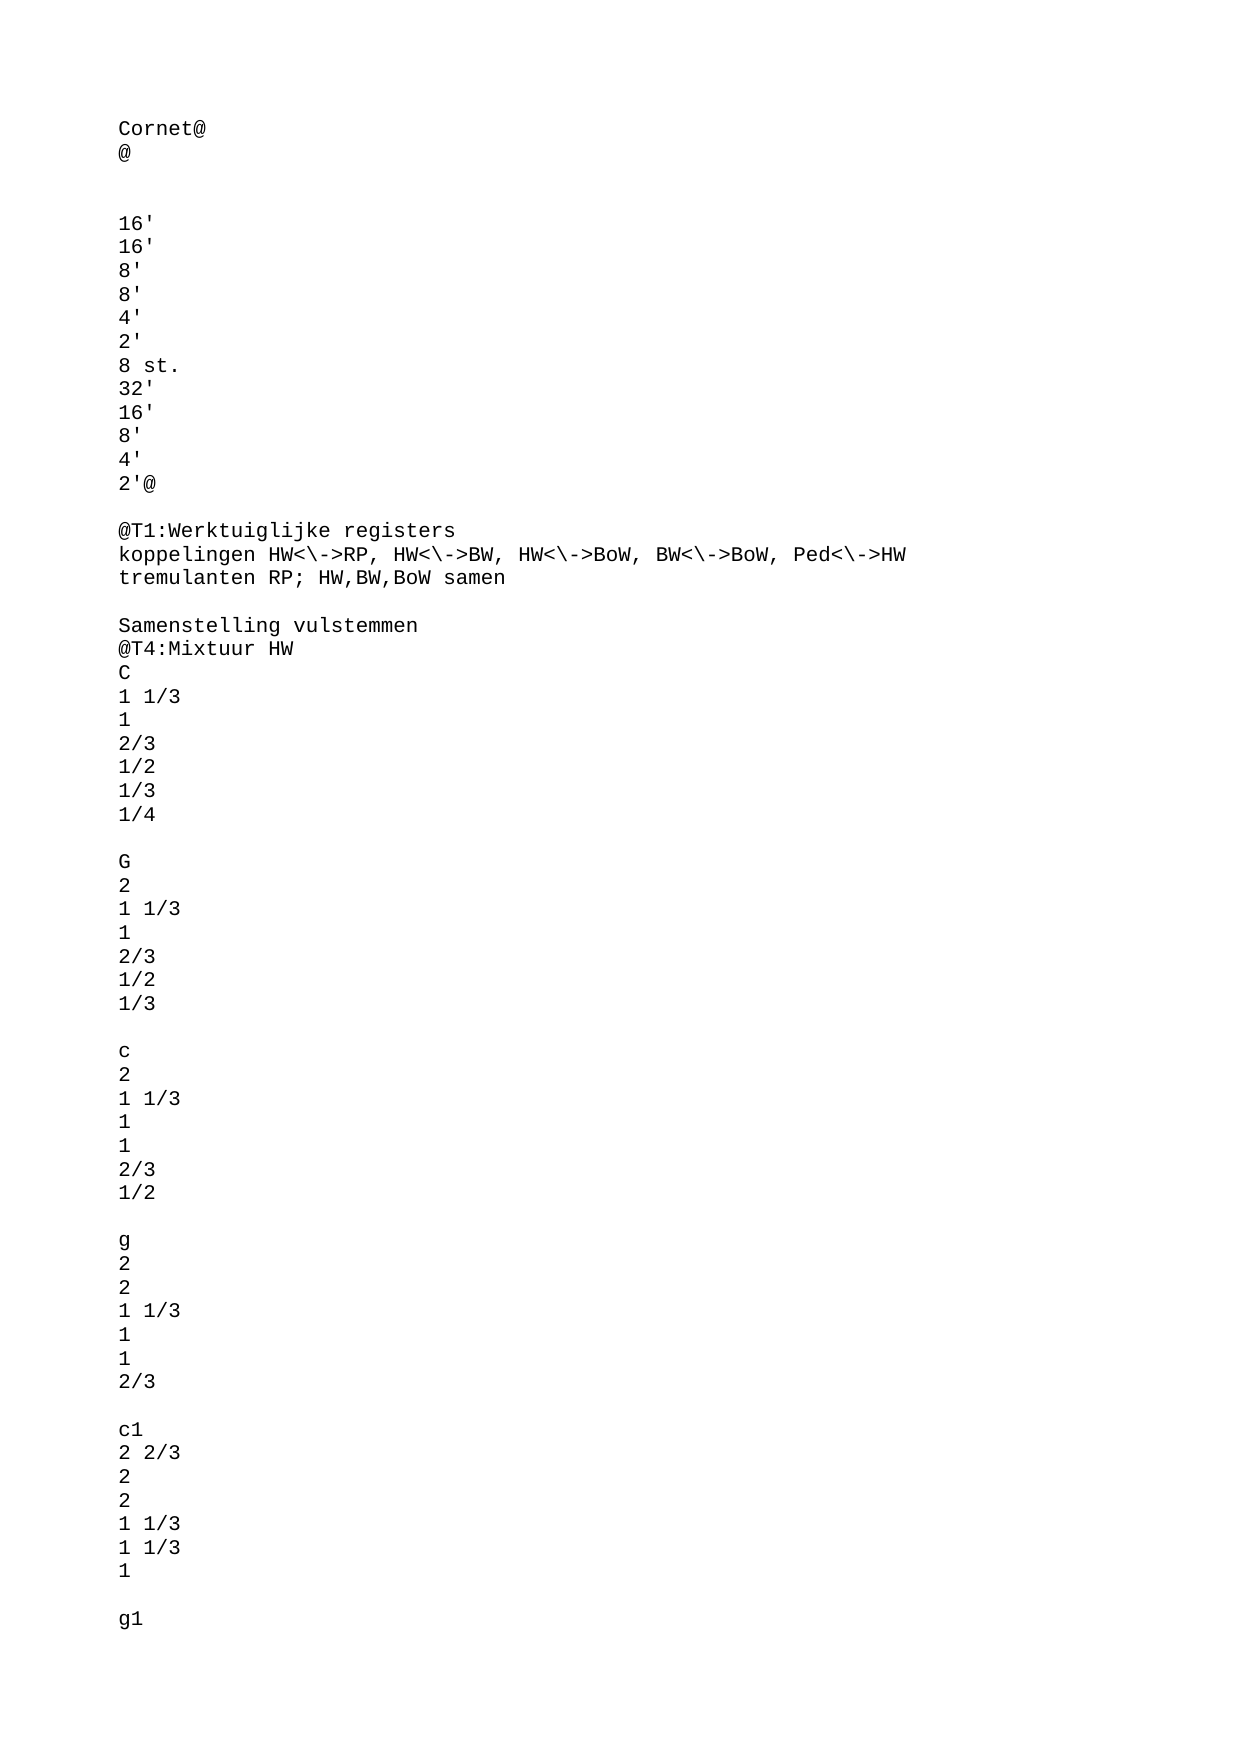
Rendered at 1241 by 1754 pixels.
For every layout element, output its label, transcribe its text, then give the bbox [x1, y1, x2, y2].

text 1/4 [118, 804, 1122, 827]
text 8' [118, 426, 1122, 449]
text 16' [118, 213, 1122, 236]
text g [118, 1229, 1122, 1253]
text koppelingen HW<\->RP, HW<\->BW, HW<\->BoW, BW<\->BoW, Ped<\->HW [118, 544, 1122, 567]
text 2/3 [118, 1158, 1122, 1182]
text 8' [118, 260, 1122, 284]
text @T4:Mixtuur HW [118, 638, 1122, 662]
text g1 [118, 1608, 1122, 1631]
text 2 [118, 1064, 1122, 1088]
text 1 [118, 709, 1122, 733]
text 1 1/3 [118, 1537, 1122, 1561]
text 1 [118, 1135, 1122, 1158]
text 1 [118, 1111, 1122, 1135]
text 1/2 [118, 1182, 1122, 1206]
text 2 [118, 1489, 1122, 1513]
text 2/3 [118, 946, 1122, 969]
text 16' [118, 402, 1122, 426]
text 2' [118, 331, 1122, 354]
text 1 1/3 [118, 898, 1122, 922]
text c [118, 1040, 1122, 1064]
text 1 [118, 922, 1122, 946]
text 2 [118, 875, 1122, 898]
text 2/3 [118, 733, 1122, 757]
text 4' [118, 307, 1122, 331]
text 2 [118, 1466, 1122, 1489]
text 2 2/3 [118, 1442, 1122, 1466]
text 1 [118, 1348, 1122, 1371]
text 1/3 [118, 780, 1122, 804]
text 1/2 [118, 969, 1122, 993]
text 2 [118, 1253, 1122, 1277]
text @ [118, 142, 1122, 165]
text @T1:Werktuiglijke registers [118, 520, 1122, 544]
text 16' [118, 236, 1122, 260]
text 1/3 [118, 993, 1122, 1017]
text 4' [118, 449, 1122, 473]
text 1 [118, 1324, 1122, 1348]
text 2'@ [118, 473, 1122, 496]
text 1 1/3 [118, 686, 1122, 709]
text 1 1/3 [118, 1088, 1122, 1111]
text 1/2 [118, 757, 1122, 780]
text 8' [118, 284, 1122, 307]
text Samenstelling vulstemmen [118, 615, 1122, 638]
text 1 1/3 [118, 1300, 1122, 1324]
text 8 st. [118, 354, 1122, 378]
text Cornet@ [118, 118, 1122, 142]
text c1 [118, 1419, 1122, 1442]
text C [118, 662, 1122, 686]
text 1 [118, 1561, 1122, 1584]
text tremulanten RP; HW,BW,BoW samen [118, 567, 1122, 591]
text 2/3 [118, 1371, 1122, 1395]
text 2 [118, 1277, 1122, 1300]
text 1 1/3 [118, 1513, 1122, 1537]
text G [118, 851, 1122, 875]
text 32' [118, 378, 1122, 402]
